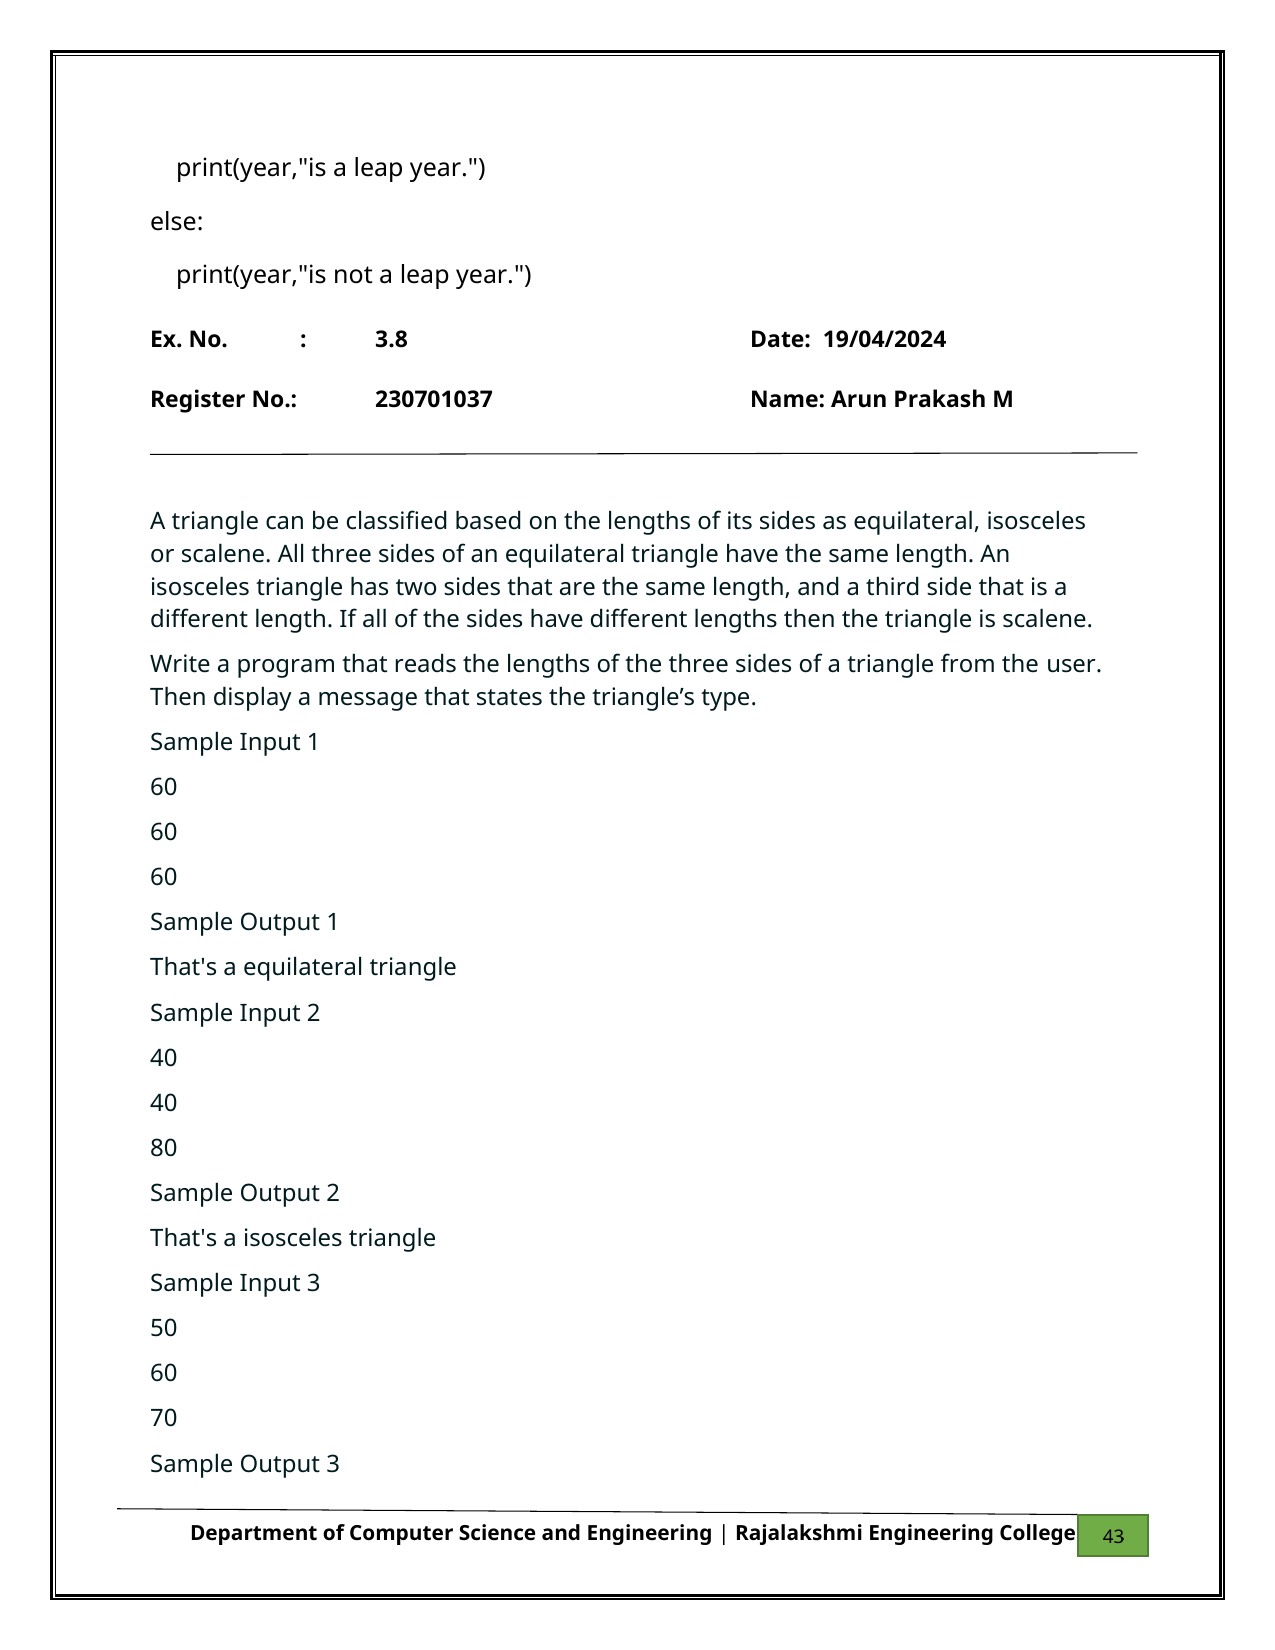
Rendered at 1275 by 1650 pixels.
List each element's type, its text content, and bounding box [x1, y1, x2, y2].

text Sample Output 3 [150, 1446, 1125, 1479]
text Sample Input 3 [150, 1266, 1125, 1298]
text 60 [150, 815, 1125, 847]
text Write a program that reads the lengths of the three sides of a triangle from the user. Then display a message that states the triangle’s type. [150, 647, 1125, 712]
text Sample Output 1 [150, 905, 1125, 938]
text print(year,"is a leap year.") [150, 150, 1125, 184]
text 50 [150, 1311, 1125, 1344]
text 40 [150, 1086, 1125, 1118]
text Sample Input 1 [150, 725, 1125, 757]
text That's a isosceles triangle [150, 1221, 1125, 1253]
text Sample Output 2 [150, 1176, 1125, 1208]
text print(year,"is not a leap year.") [150, 257, 1125, 291]
text 60 [150, 1356, 1125, 1389]
text 40 [150, 1040, 1125, 1073]
text A triangle can be classified based on the lengths of its sides as equilateral, isosceles or scalene. All three sides of an equilateral triangle have the same length. An isosceles triangle has two sides that are the same length, and a third side that is a different length. If all of the sides have different lengths then the triangle is scalene. [150, 504, 1125, 634]
text 80 [150, 1131, 1125, 1163]
text 60 [150, 770, 1125, 802]
text That's a equilateral triangle [150, 950, 1125, 983]
text 70 [150, 1401, 1125, 1434]
text else: [150, 203, 1125, 237]
text Ex. No. : 3.8 Date: 19/04/2024 [150, 323, 1125, 354]
text 60 [150, 860, 1125, 893]
text Register No.: 230701037 Name: Arun Prakash M [150, 383, 1125, 414]
text Sample Input 2 [150, 995, 1125, 1028]
